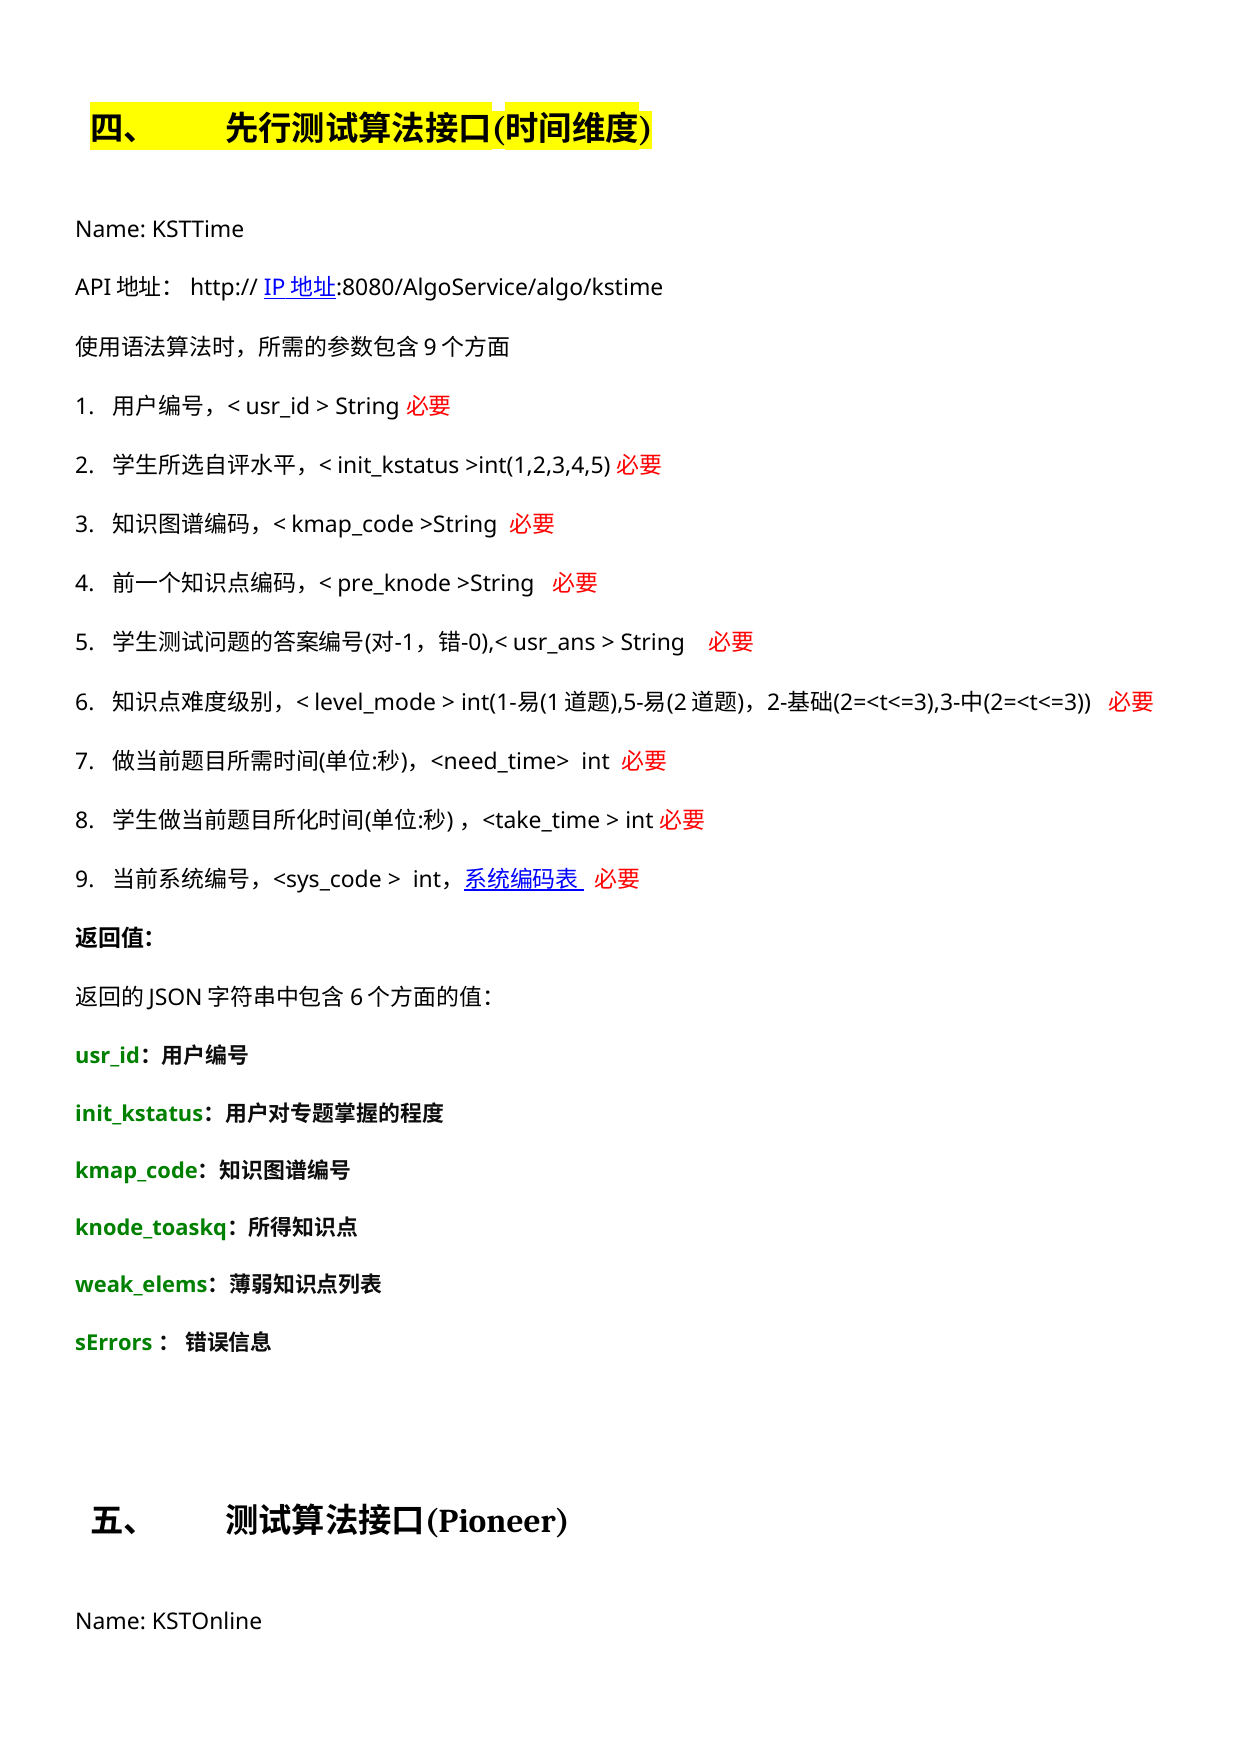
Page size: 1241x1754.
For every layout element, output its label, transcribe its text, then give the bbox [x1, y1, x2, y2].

list 学生测试问题的答案编号(对-1，错-0),< usr_ans > String 必要 [75, 624, 1165, 658]
list 用户编号，< usr_id > String 必要 [75, 388, 1165, 421]
subtitle 测试算法接口(Pioneer) [90, 1494, 1165, 1542]
text init_kstatus：用户对专题掌握的程度 [75, 1096, 1165, 1127]
text kmap_code：知识图谱编号 [75, 1153, 1165, 1184]
list 知识点难度级别，< level_mode > int(1-易(1道题),5-易(2道题)，2-基础(2=<t<=3),3-中(2=<t<=3)) 必要 [75, 683, 1165, 717]
list 知识图谱编码，< kmap_code >String 必要 [75, 506, 1165, 539]
text 使用语法算法时，所需的参数包含9个方面 [75, 328, 1165, 362]
list 做当前题目所需时间(单位:秒)，<need_time> int 必要 [75, 743, 1165, 776]
list 学生做当前题目所化时间(单位:秒) ，<take_time > int 必要 [75, 802, 1165, 835]
text API地址： http:// IP地址:8080/AlgoService/algo/kstime [75, 269, 1165, 303]
text Name: KSTTime [75, 212, 1165, 244]
text knode_toaskq：所得知识点 [75, 1210, 1165, 1242]
list 前一个知识点编码，< pre_knode >String 必要 [75, 565, 1165, 598]
list 当前系统编号，<sys_code > int，系统编码表 必要 [75, 861, 1165, 894]
list 学生所选自评水平，< init_kstatus >int(1,2,3,4,5) 必要 [75, 447, 1165, 480]
text weak_elems：薄弱知识点列表 [75, 1267, 1165, 1299]
text 返回的JSON字符串中包含 6个方面的值： [75, 979, 1165, 1012]
text Name: KSTOnline [75, 1605, 1165, 1636]
text 返回值： [75, 920, 1165, 953]
text usr_id：用户编号 [75, 1038, 1165, 1070]
text sErrors ： 错误信息 [75, 1325, 1165, 1356]
subtitle 先行测试算法接口(时间维度) [639, 102, 1165, 150]
